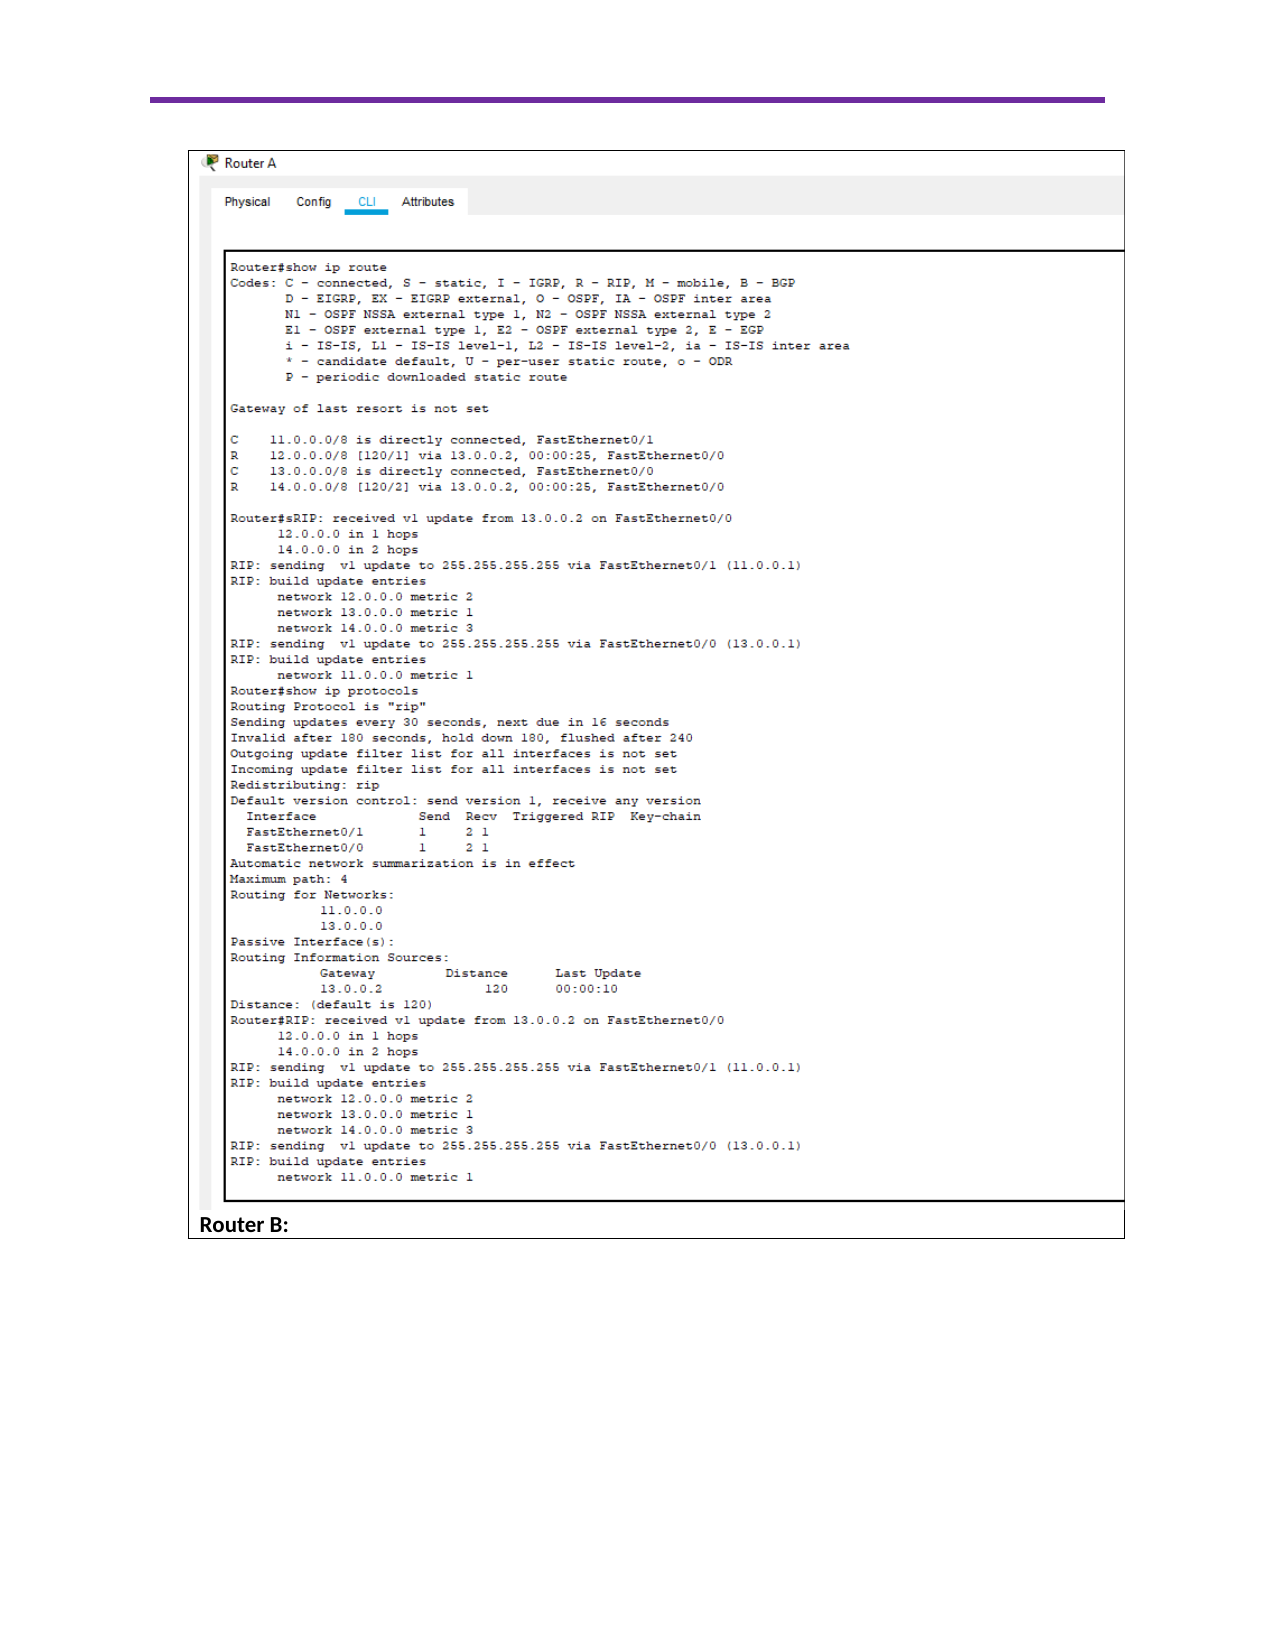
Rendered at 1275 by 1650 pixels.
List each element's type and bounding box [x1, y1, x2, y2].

picture [199, 151, 1125, 1210]
table_header [189, 151, 1124, 1238]
